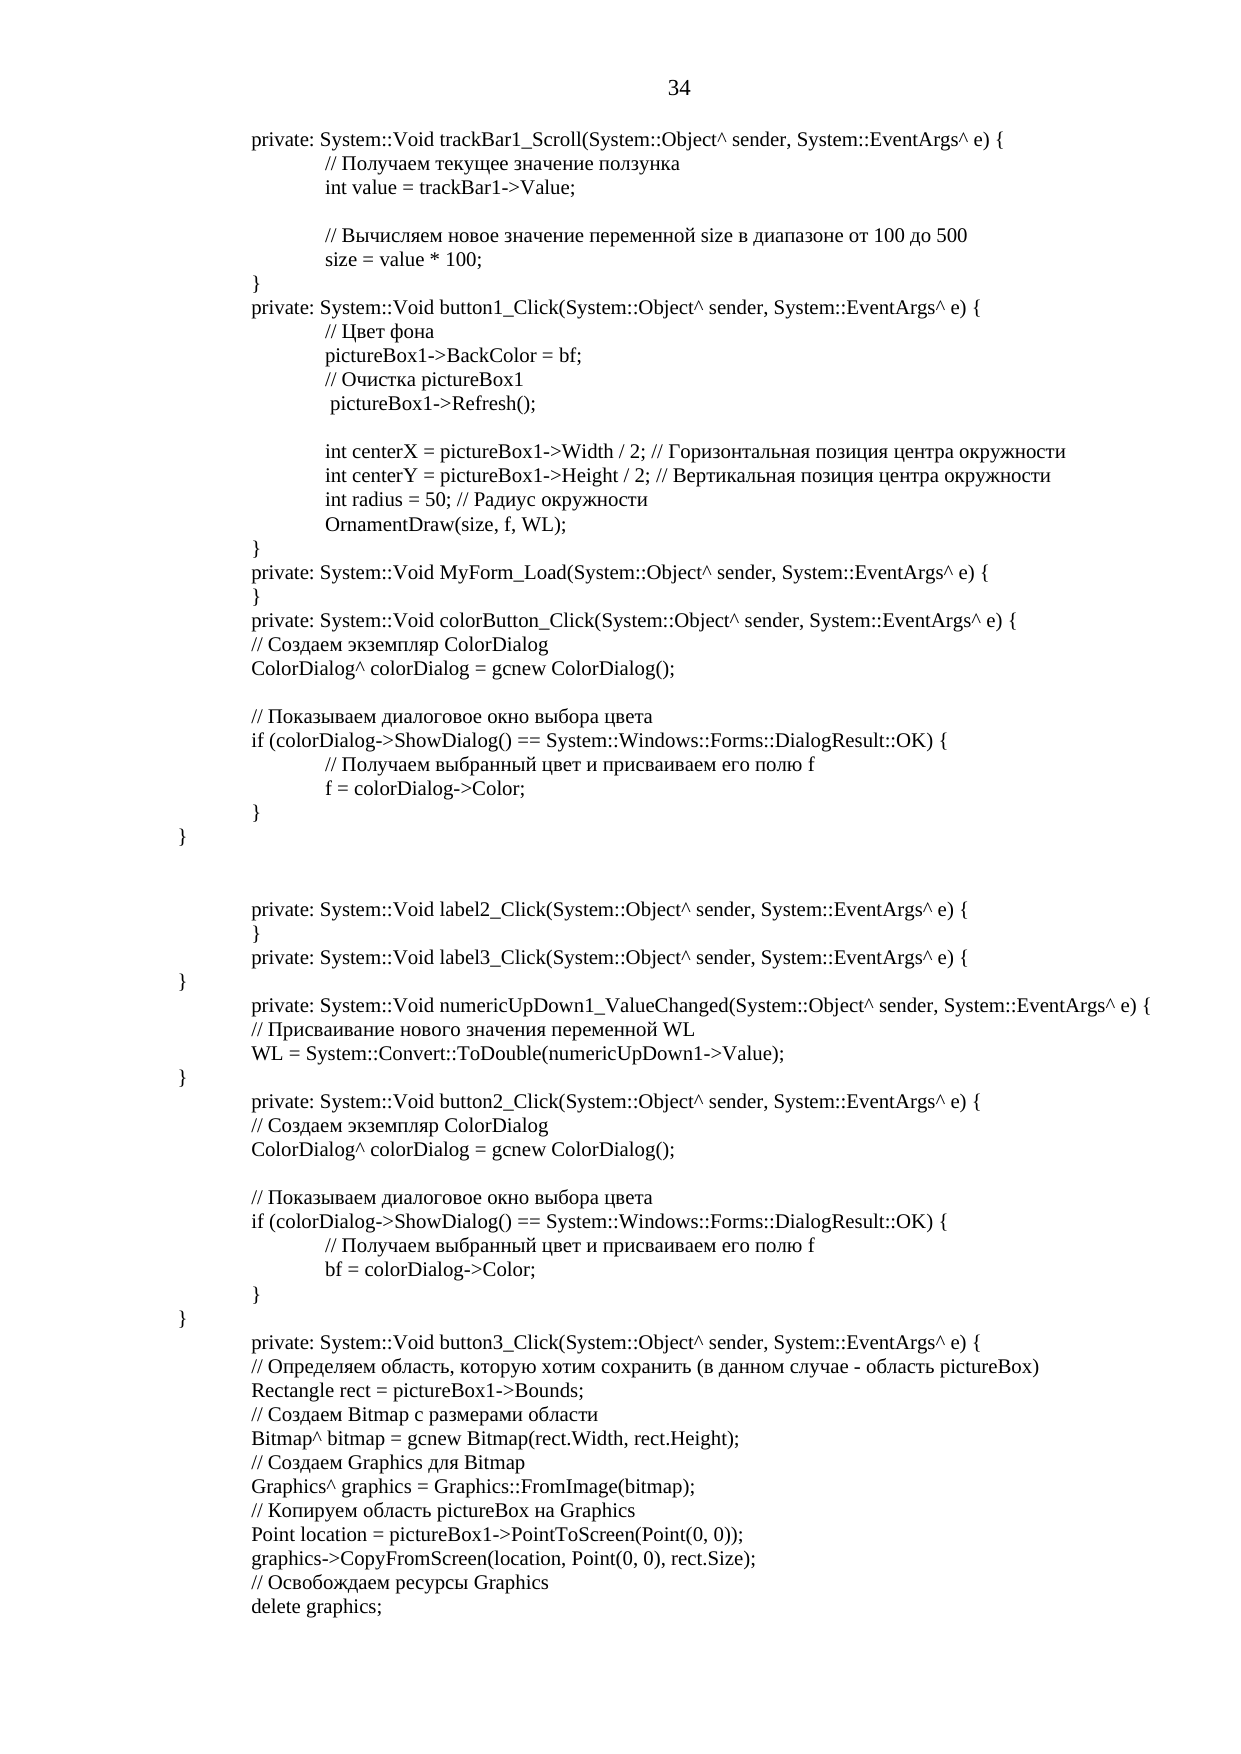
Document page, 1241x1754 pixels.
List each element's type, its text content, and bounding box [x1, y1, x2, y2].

text size = value * 100; [177, 247, 1181, 271]
text int value = trackBar1->Value; [177, 174, 1181, 199]
text if (colorDialog->ShowDialog() == System::Windows::Forms::DialogResult::OK) { [177, 1209, 1181, 1233]
text // Вычисляем новое значение переменной size в диапазоне от 100 до 500 [177, 223, 1181, 247]
text // Создаем экземпляр ColorDialog [177, 632, 1181, 656]
text Rectangle rect = pictureBox1->Bounds; [177, 1378, 1181, 1402]
text private: System::Void colorButton_Click(System::Object^ sender, System::EventArgs^ e) { [177, 608, 1181, 632]
text if (colorDialog->ShowDialog() == System::Windows::Forms::DialogResult::OK) { [177, 728, 1181, 752]
text ColorDialog^ colorDialog = gcnew ColorDialog(); [177, 656, 1181, 680]
text // Получаем текущее значение ползунка [177, 151, 1181, 174]
text pictureBox1->BackColor = bf; [177, 343, 1181, 367]
text // Копируем область pictureBox на Graphics [177, 1498, 1181, 1522]
text } [177, 1281, 1181, 1306]
text // Показываем диалоговое окно выбора цвета [177, 1185, 1181, 1209]
text private: System::Void numericUpDown1_ValueChanged(System::Object^ sender, System::EventArgs^ e) { [177, 993, 1181, 1017]
text // Создаем Bitmap с размерами области [177, 1402, 1181, 1426]
text private: System::Void button1_Click(System::Object^ sender, System::EventArgs^ e) { [177, 295, 1181, 319]
text // Получаем выбранный цвет и присваиваем его полю f [177, 1233, 1181, 1257]
text int centerX = pictureBox1->Width / 2; // Горизонтальная позиция центра окружности [177, 439, 1181, 463]
text private: System::Void trackBar1_Scroll(System::Object^ sender, System::EventArgs^ e) { [177, 126, 1181, 151]
text } [177, 824, 1181, 848]
text } [177, 1065, 1181, 1089]
text bf = colorDialog->Color; [177, 1257, 1181, 1281]
text private: System::Void label2_Click(System::Object^ sender, System::EventArgs^ e) { [177, 896, 1181, 921]
text private: System::Void button3_Click(System::Object^ sender, System::EventArgs^ e) { [177, 1329, 1181, 1354]
text } [177, 584, 1181, 608]
text int radius = 50; // Радиус окружности [177, 487, 1181, 511]
text Point location = pictureBox1->PointToScreen(Point(0, 0)); [177, 1522, 1181, 1546]
text // Присваивание нового значения переменной WL [177, 1017, 1181, 1041]
text } [177, 536, 1181, 559]
text f = colorDialog->Color; [177, 776, 1181, 800]
text delete graphics; [177, 1594, 1181, 1618]
text } [177, 969, 1181, 993]
text private: System::Void label3_Click(System::Object^ sender, System::EventArgs^ e) { [177, 944, 1181, 969]
text int centerY = pictureBox1->Height / 2; // Вертикальная позиция центра окружности [177, 463, 1181, 487]
text graphics->CopyFromScreen(location, Point(0, 0), rect.Size); [177, 1546, 1181, 1570]
text Bitmap^ bitmap = gcnew Bitmap(rect.Width, rect.Height); [177, 1426, 1181, 1450]
text } [177, 1306, 1181, 1329]
text // Создаем экземпляр ColorDialog [177, 1113, 1181, 1137]
text // Освобождаем ресурсы Graphics [177, 1570, 1181, 1594]
text } [177, 921, 1181, 944]
text } [177, 800, 1181, 824]
text Graphics^ graphics = Graphics::FromImage(bitmap); [177, 1474, 1181, 1498]
text pictureBox1->Refresh(); [177, 391, 1181, 415]
text // Очистка pictureBox1 [177, 367, 1181, 391]
text ColorDialog^ colorDialog = gcnew ColorDialog(); [177, 1137, 1181, 1161]
text // Получаем выбранный цвет и присваиваем его полю f [177, 752, 1181, 776]
text WL = System::Convert::ToDouble(numericUpDown1->Value); [177, 1041, 1181, 1065]
text OrnamentDraw(size, f, WL); [177, 511, 1181, 536]
text // Цвет фона [177, 319, 1181, 343]
text // Показываем диалоговое окно выбора цвета [177, 704, 1181, 728]
text private: System::Void button2_Click(System::Object^ sender, System::EventArgs^ e) { [177, 1089, 1181, 1113]
text // Создаем Graphics для Bitmap [177, 1450, 1181, 1474]
text private: System::Void MyForm_Load(System::Object^ sender, System::EventArgs^ e) { [177, 559, 1181, 584]
text } [177, 271, 1181, 295]
text // Определяем область, которую хотим сохранить (в данном случае - область pictureBox) [177, 1354, 1181, 1378]
